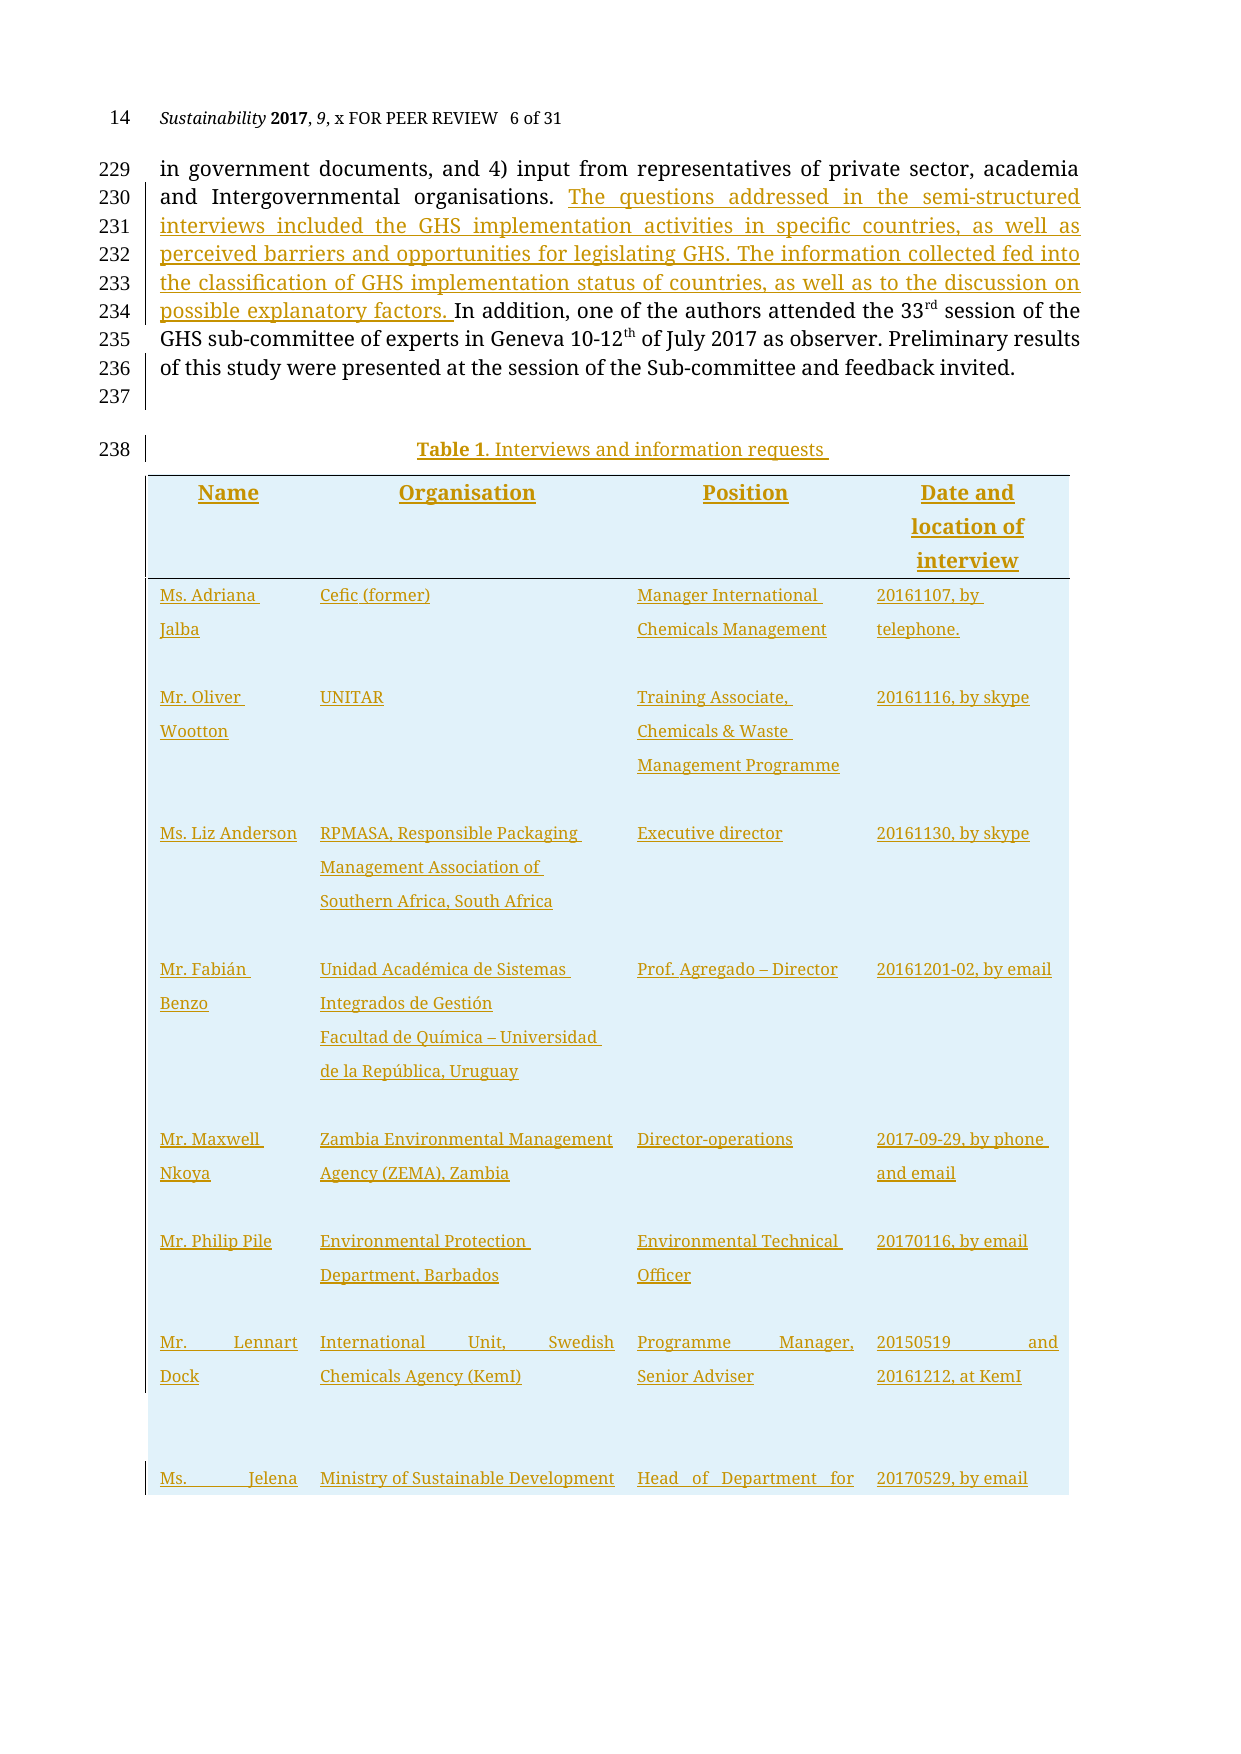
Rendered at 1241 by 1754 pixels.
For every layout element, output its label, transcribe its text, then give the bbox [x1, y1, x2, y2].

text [159, 154, 1081, 235]
